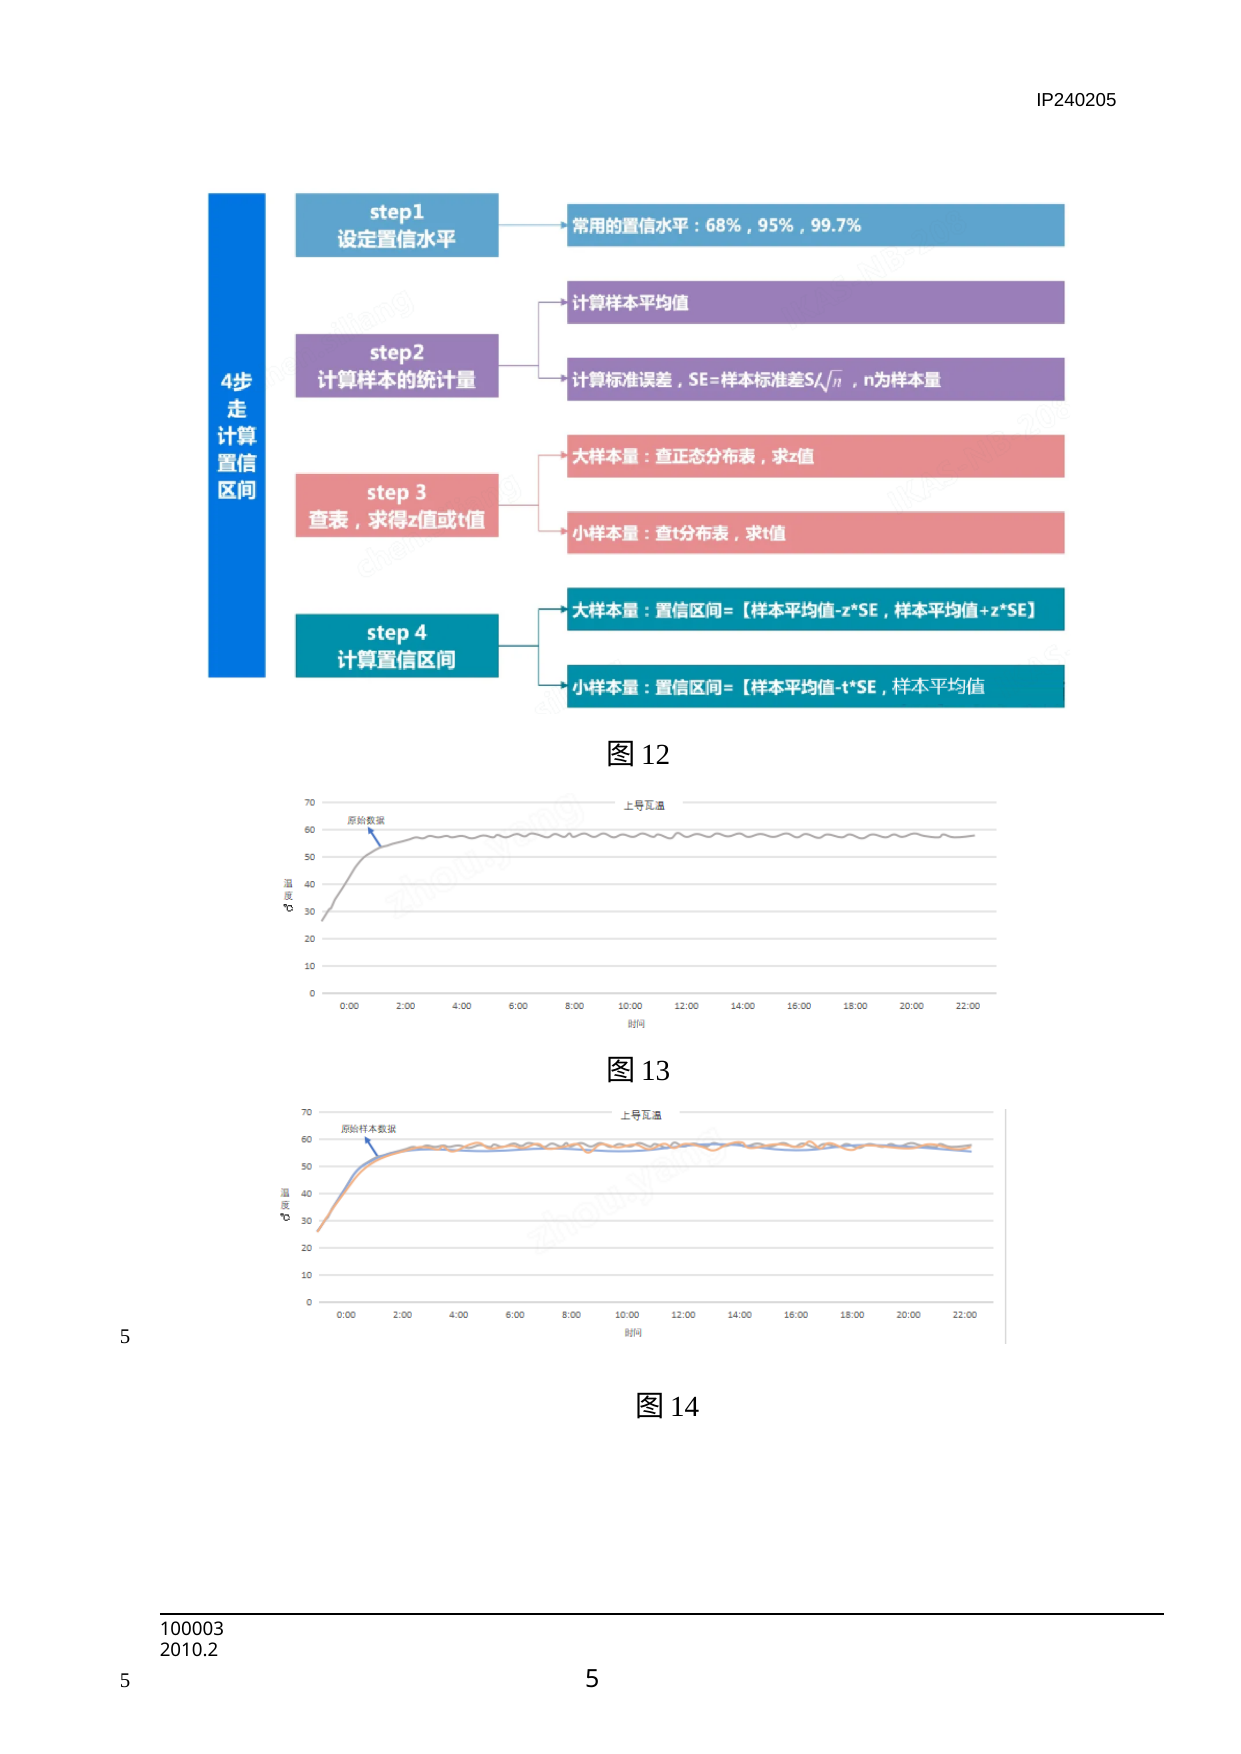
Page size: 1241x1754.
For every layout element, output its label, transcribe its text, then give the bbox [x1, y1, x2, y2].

picture [268, 793, 1008, 1030]
text 图13 [159, 1046, 1116, 1088]
picture [205, 188, 1071, 714]
text 图12 [159, 730, 1116, 773]
picture [269, 1109, 1007, 1344]
text 图14 [159, 1382, 1116, 1425]
